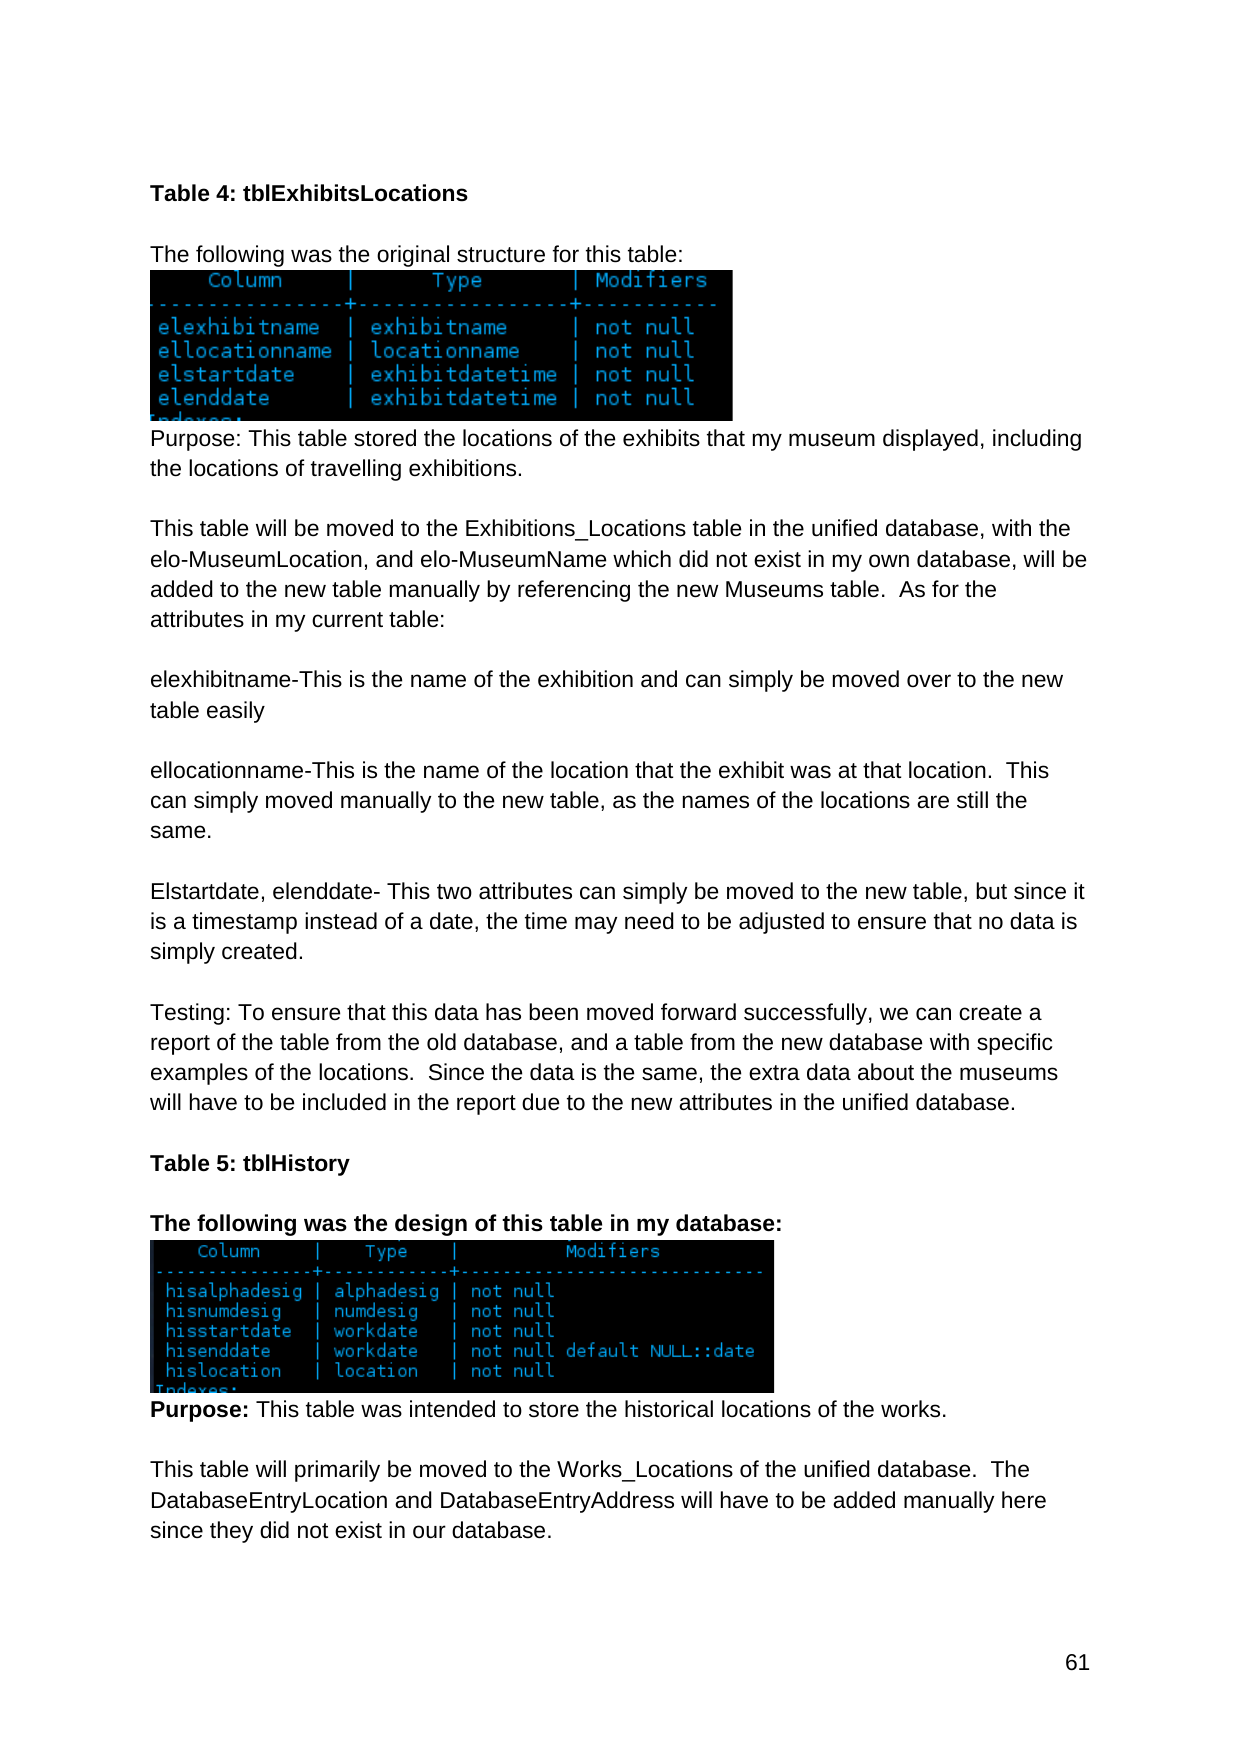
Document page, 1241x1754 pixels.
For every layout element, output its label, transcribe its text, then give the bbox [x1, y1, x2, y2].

text This table will be moved to the Exhibitions_Locations table in the unified database, with the elo-MuseumLocation, and elo-MuseumName which did not exist in my own database, will be added to the new table manually by referencing the new Museums table. As for the attributes in my current table: [150, 515, 1090, 632]
text Elstartdate, elenddate- This two attributes can simply be moved to the new table, but since it is a timestamp instead of a date, the time may need to be adjusted to ensure that no data is simply created. [150, 878, 1090, 964]
text The following was the design of this table in my database: [150, 1210, 1090, 1236]
text elexhibitname-This is the name of the exhibition and can simply be moved over to the new table easily [150, 666, 1090, 723]
text ellocationname-This is the name of the location that the exhibit was at that location. This can simply moved manually to the new table, as the names of the locations are still the same. [150, 757, 1090, 844]
text Table 4: tblExhibitsLocations [150, 180, 1090, 207]
text Purpose: This table was intended to store the historical locations of the works. [150, 1396, 1090, 1422]
text Purpose: This table stored the locations of the exhibits that my museum displayed, including the locations of travelling exhibitions. [150, 425, 1090, 481]
picture [150, 1240, 775, 1393]
text This table will primarily be moved to the Works_Locations of the unified database. The DatabaseEntryLocation and DatabaseEntryAddress will have to be added manually here since they did not exist in our database. [150, 1456, 1090, 1543]
text Testing: To ensure that this data has been moved forward successfully, we can create a report of the table from the old database, and a table from the new database with specific examples of the locations. Since the data is the same, the extra data about the museums will have to be included in the report due to the new attributes in the unified database. [150, 999, 1090, 1116]
picture [150, 270, 733, 421]
text Table 5: tblHistory [150, 1150, 1090, 1176]
text The following was the original structure for this table: [150, 241, 1090, 267]
